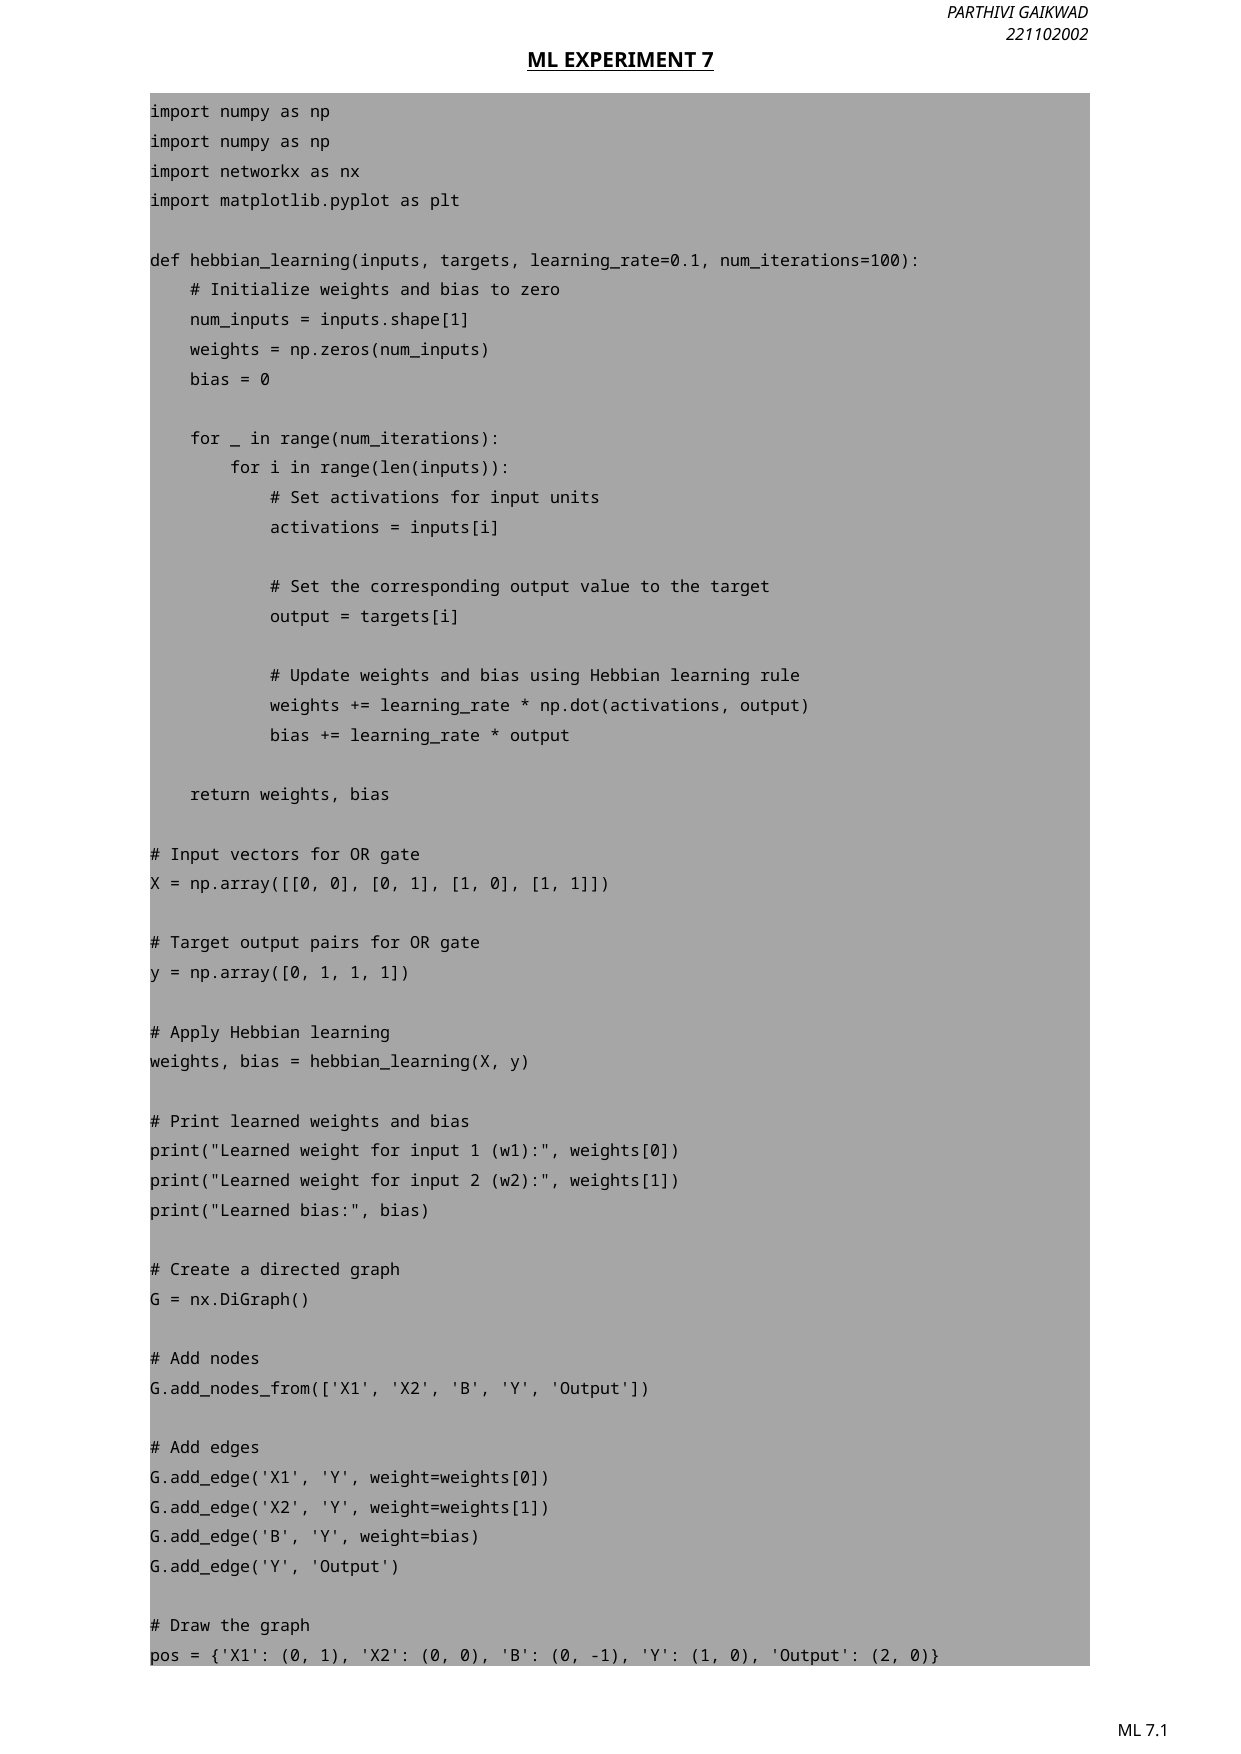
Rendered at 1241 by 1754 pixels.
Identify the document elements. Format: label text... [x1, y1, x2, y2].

text # Add edges [150, 1429, 1090, 1458]
text print("Learned bias:", bias) [150, 1191, 1090, 1221]
text activations = inputs[i] [150, 508, 1090, 538]
text # Set activations for input units [150, 479, 1090, 508]
text def hebbian_learning(inputs, targets, learning_rate=0.1, num_iterations=100): [150, 241, 1090, 271]
text return weights, bias [150, 776, 1090, 805]
text num_inputs = inputs.shape[1] [150, 301, 1090, 330]
text output = targets[i] [150, 598, 1090, 627]
text print("Learned weight for input 1 (w1):", weights[0]) [150, 1132, 1090, 1162]
text for i in range(len(inputs)): [150, 449, 1090, 479]
text import numpy as np [150, 123, 1090, 152]
text G.add_edge('B', 'Y', weight=bias) [150, 1518, 1090, 1548]
text y = np.array([0, 1, 1, 1]) [150, 954, 1090, 983]
text X = np.array([[0, 0], [0, 1], [1, 0], [1, 1]]) [150, 865, 1090, 894]
text # Initialize weights and bias to zero [150, 271, 1090, 301]
text bias = 0 [150, 360, 1090, 390]
text # Draw the graph [150, 1607, 1090, 1637]
text bias += learning_rate * output [150, 716, 1090, 746]
text # Target output pairs for OR gate [150, 924, 1090, 954]
text ML EXPERIMENT 7 [150, 46, 1090, 74]
text pos = {'X1': (0, 1), 'X2': (0, 0), 'B': (0, -1), 'Y': (1, 0), 'Output': (2, 0)} [150, 1637, 1090, 1666]
text G = nx.DiGraph() [150, 1280, 1090, 1310]
text G.add_edge('X1', 'Y', weight=weights[0]) [150, 1458, 1090, 1488]
text # Create a directed graph [150, 1251, 1090, 1280]
text import networkx as nx [150, 152, 1090, 182]
text import matplotlib.pyplot as plt [150, 182, 1090, 212]
text G.add_edge('Y', 'Output') [150, 1548, 1090, 1577]
text G.add_nodes_from(['X1', 'X2', 'B', 'Y', 'Output']) [150, 1369, 1090, 1399]
text # Input vectors for OR gate [150, 835, 1090, 865]
text import numpy as np [150, 93, 1090, 123]
text # Set the corresponding output value to the target [150, 568, 1090, 598]
text weights, bias = hebbian_learning(X, y) [150, 1043, 1090, 1073]
text weights += learning_rate * np.dot(activations, output) [150, 687, 1090, 716]
text # Print learned weights and bias [150, 1102, 1090, 1132]
text # Apply Hebbian learning [150, 1013, 1090, 1043]
text G.add_edge('X2', 'Y', weight=weights[1]) [150, 1488, 1090, 1518]
text for _ in range(num_iterations): [150, 419, 1090, 449]
text print("Learned weight for input 2 (w2):", weights[1]) [150, 1162, 1090, 1191]
text weights = np.zeros(num_inputs) [150, 330, 1090, 360]
text # Add nodes [150, 1340, 1090, 1369]
text # Update weights and bias using Hebbian learning rule [150, 657, 1090, 687]
